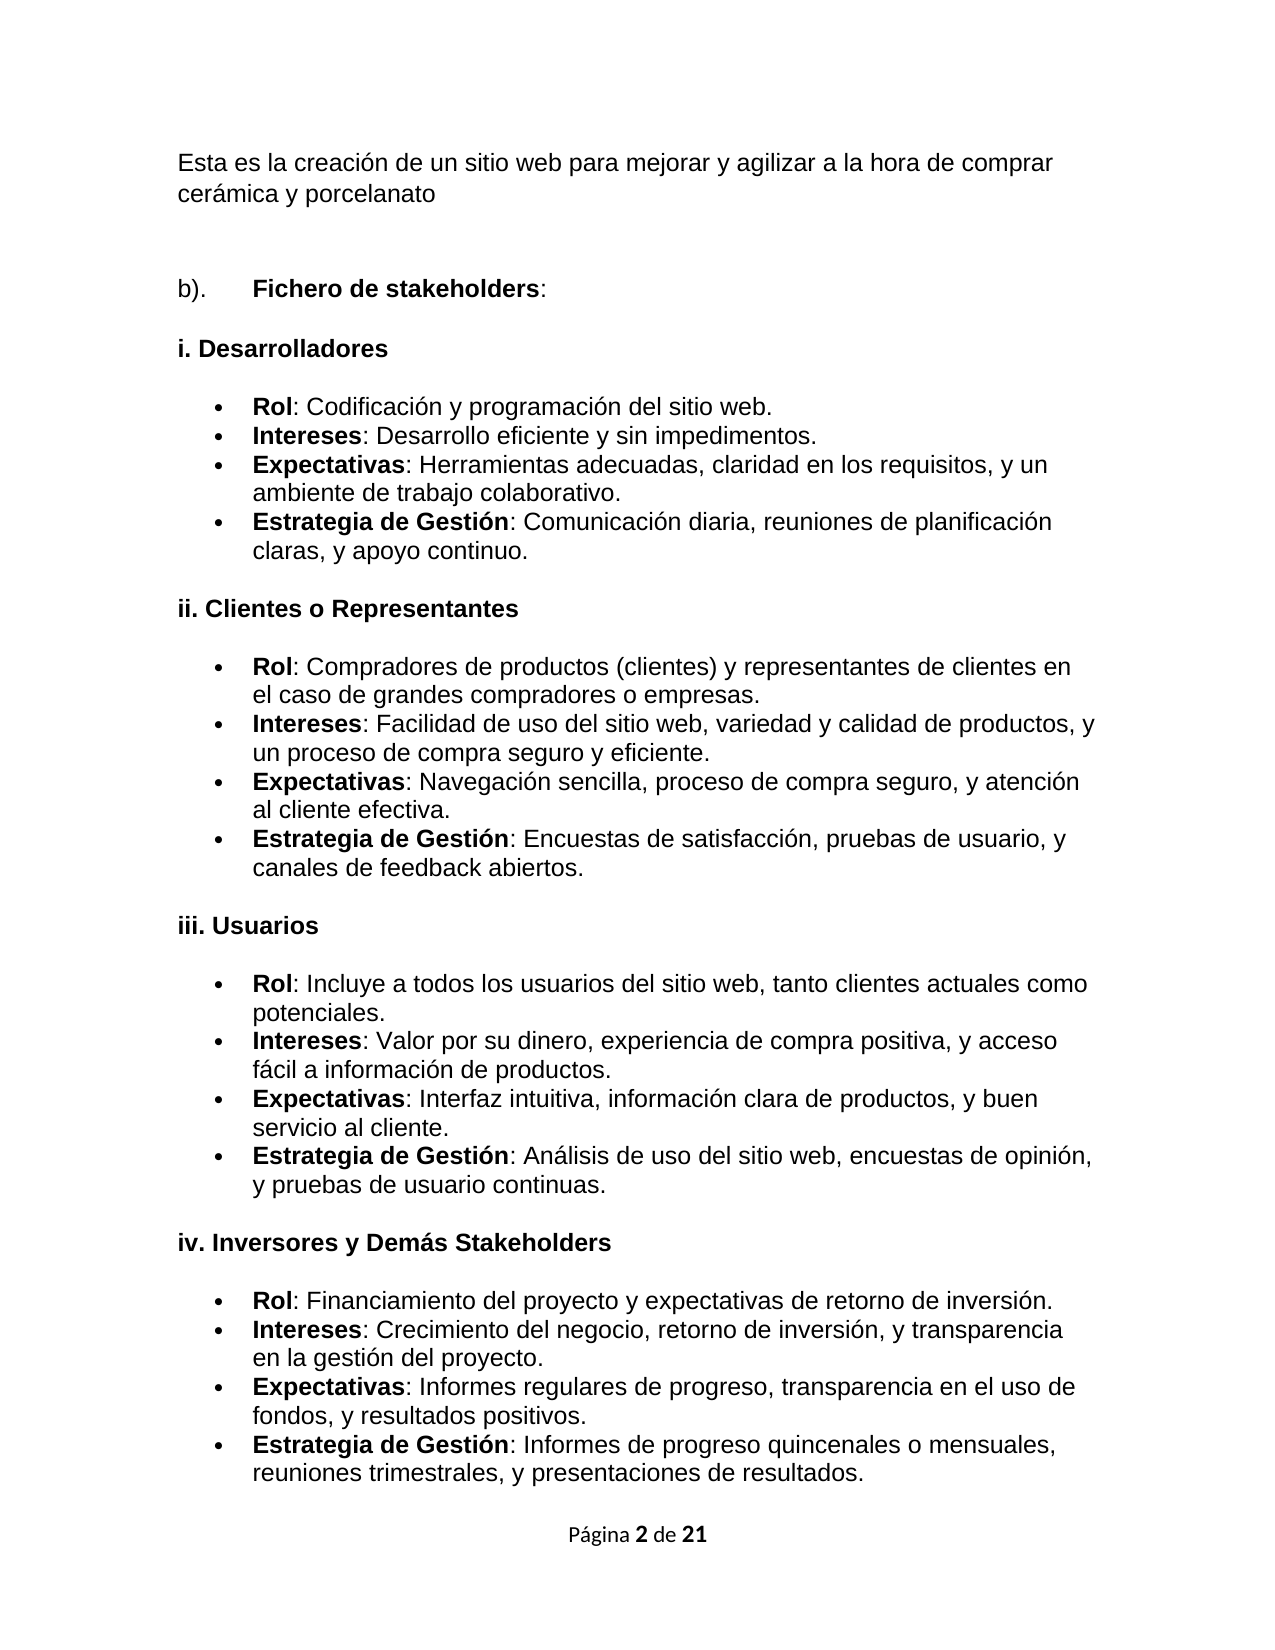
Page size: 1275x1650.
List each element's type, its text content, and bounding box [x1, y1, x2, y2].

list Rol: Compradores de productos (clientes) y representantes de clientes en el caso de grandes compradores o empresas. [215, 652, 1098, 709]
text iv. Inversores y Demás Stakeholders [177, 1228, 1098, 1257]
text i. Desarrolladores [177, 334, 1098, 363]
list Rol: Incluye a todos los usuarios del sitio web, tanto clientes actuales como potenciales. [215, 969, 1098, 1026]
text iii. Usuarios [177, 911, 1098, 940]
text b). Fichero de stakeholders: [177, 274, 1098, 303]
list Rol: Financiamiento del proyecto y expectativas de retorno de inversión. [215, 1286, 1098, 1315]
list Expectativas: Informes regulares de progreso, transparencia en el uso de fondos, y resultados positivos. [215, 1372, 1098, 1430]
list Intereses: Desarrollo eficiente y sin impedimentos. [215, 421, 1098, 450]
list Estrategia de Gestión: Informes de progreso quincenales o mensuales, reuniones trimestrales, y presentaciones de resultados. [215, 1430, 1098, 1487]
list Estrategia de Gestión: Análisis de uso del sitio web, encuestas de opinión, y pruebas de usuario continuas. [215, 1141, 1098, 1199]
list Expectativas: Herramientas adecuadas, claridad en los requisitos, y un ambiente de trabajo colaborativo. [215, 450, 1098, 507]
list Expectativas: Interfaz intuitiva, información clara de productos, y buen servicio al cliente. [215, 1084, 1098, 1141]
text ii. Clientes o Representantes [177, 594, 1098, 623]
text Esta es la creación de un sitio web para mejorar y agilizar a la hora de comprar cerámica y porcelanato [177, 148, 1098, 207]
list Intereses: Valor por su dinero, experiencia de compra positiva, y acceso fácil a información de productos. [215, 1026, 1098, 1084]
list Intereses: Facilidad de uso del sitio web, variedad y calidad de productos, y un proceso de compra seguro y eficiente. [215, 709, 1098, 767]
list Estrategia de Gestión: Comunicación diaria, reuniones de planificación claras, y apoyo continuo. [215, 507, 1098, 565]
list Estrategia de Gestión: Encuestas de satisfacción, pruebas de usuario, y canales de feedback abiertos. [215, 824, 1098, 882]
list Rol: Codificación y programación del sitio web. [215, 392, 1098, 421]
list Expectativas: Navegación sencilla, proceso de compra seguro, y atención al cliente efectiva. [215, 767, 1098, 824]
list Intereses: Crecimiento del negocio, retorno de inversión, y transparencia en la gestión del proyecto. [215, 1315, 1098, 1372]
